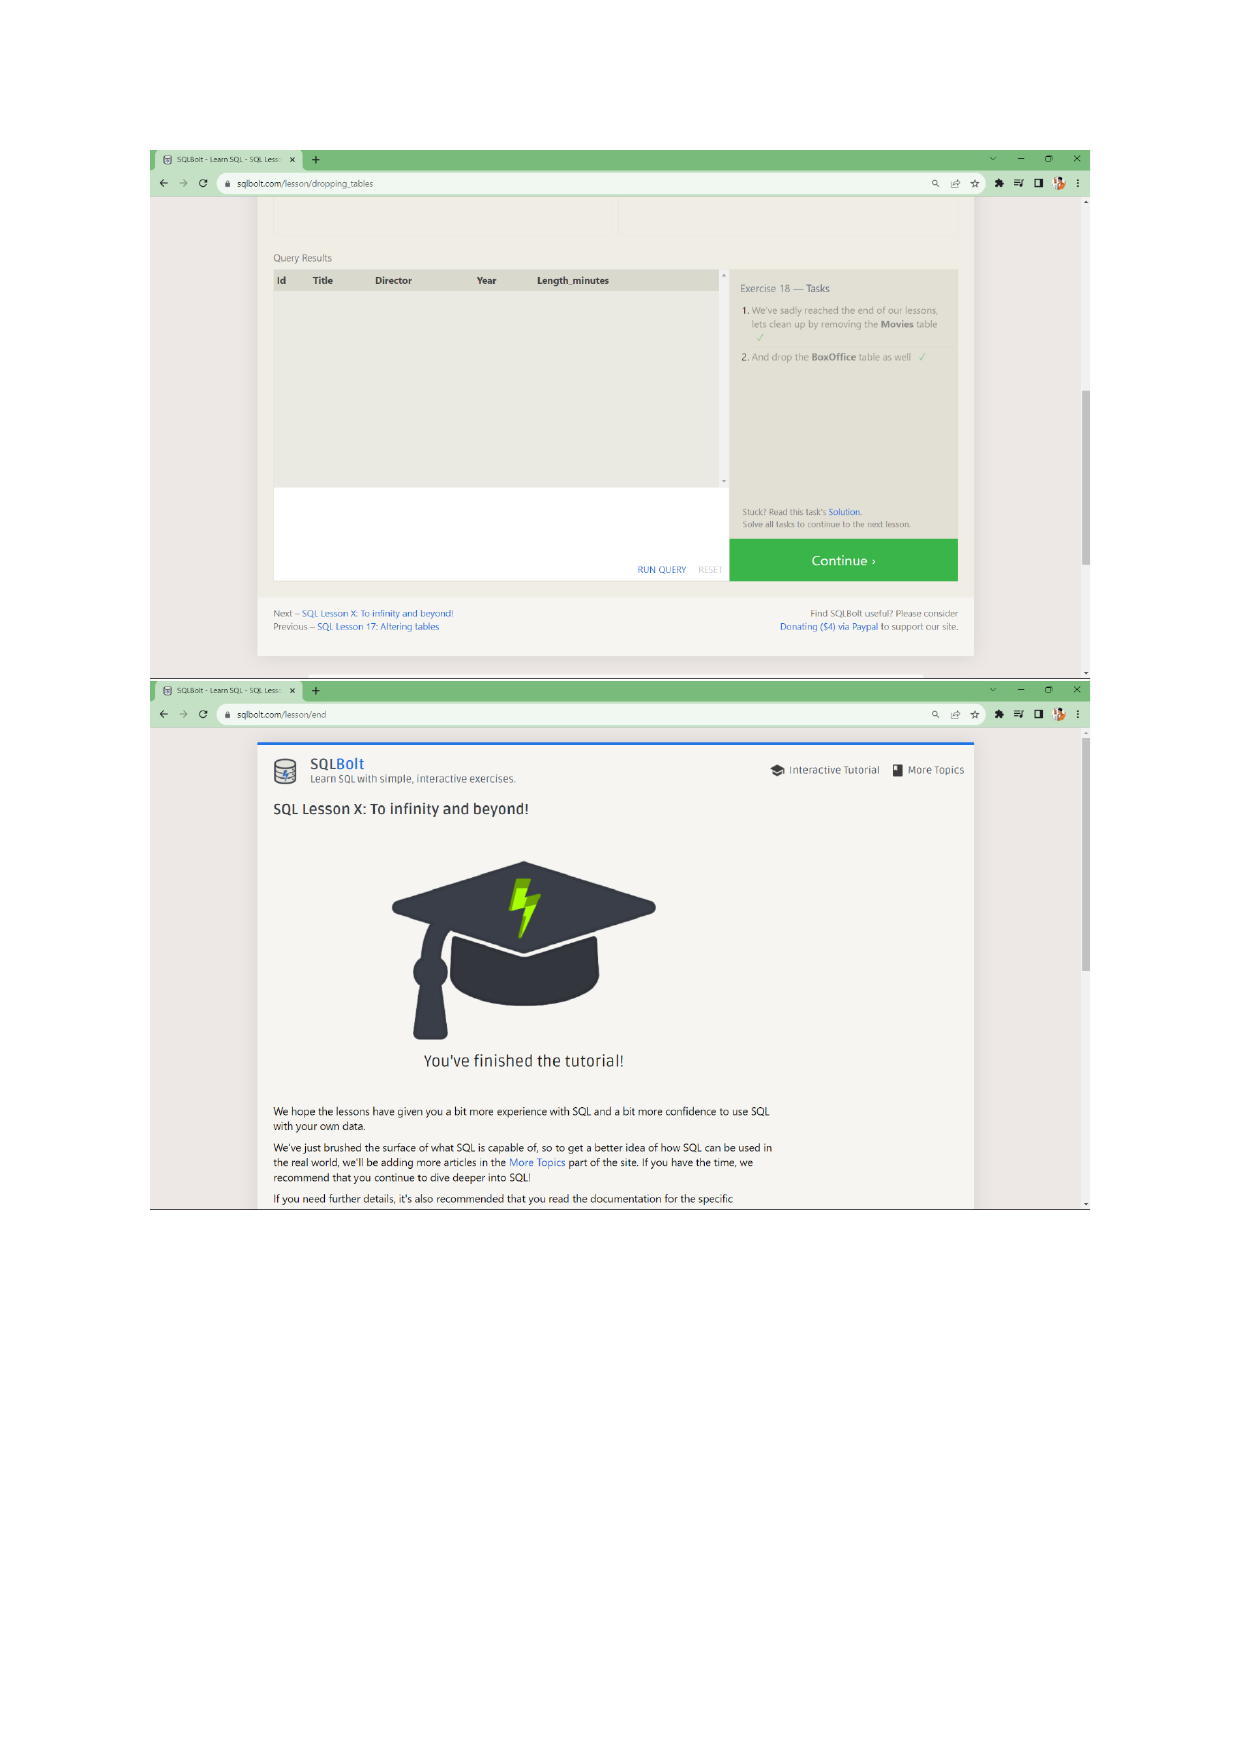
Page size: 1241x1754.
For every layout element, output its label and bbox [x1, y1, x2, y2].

picture [150, 150, 1091, 679]
picture [150, 681, 1091, 1210]
